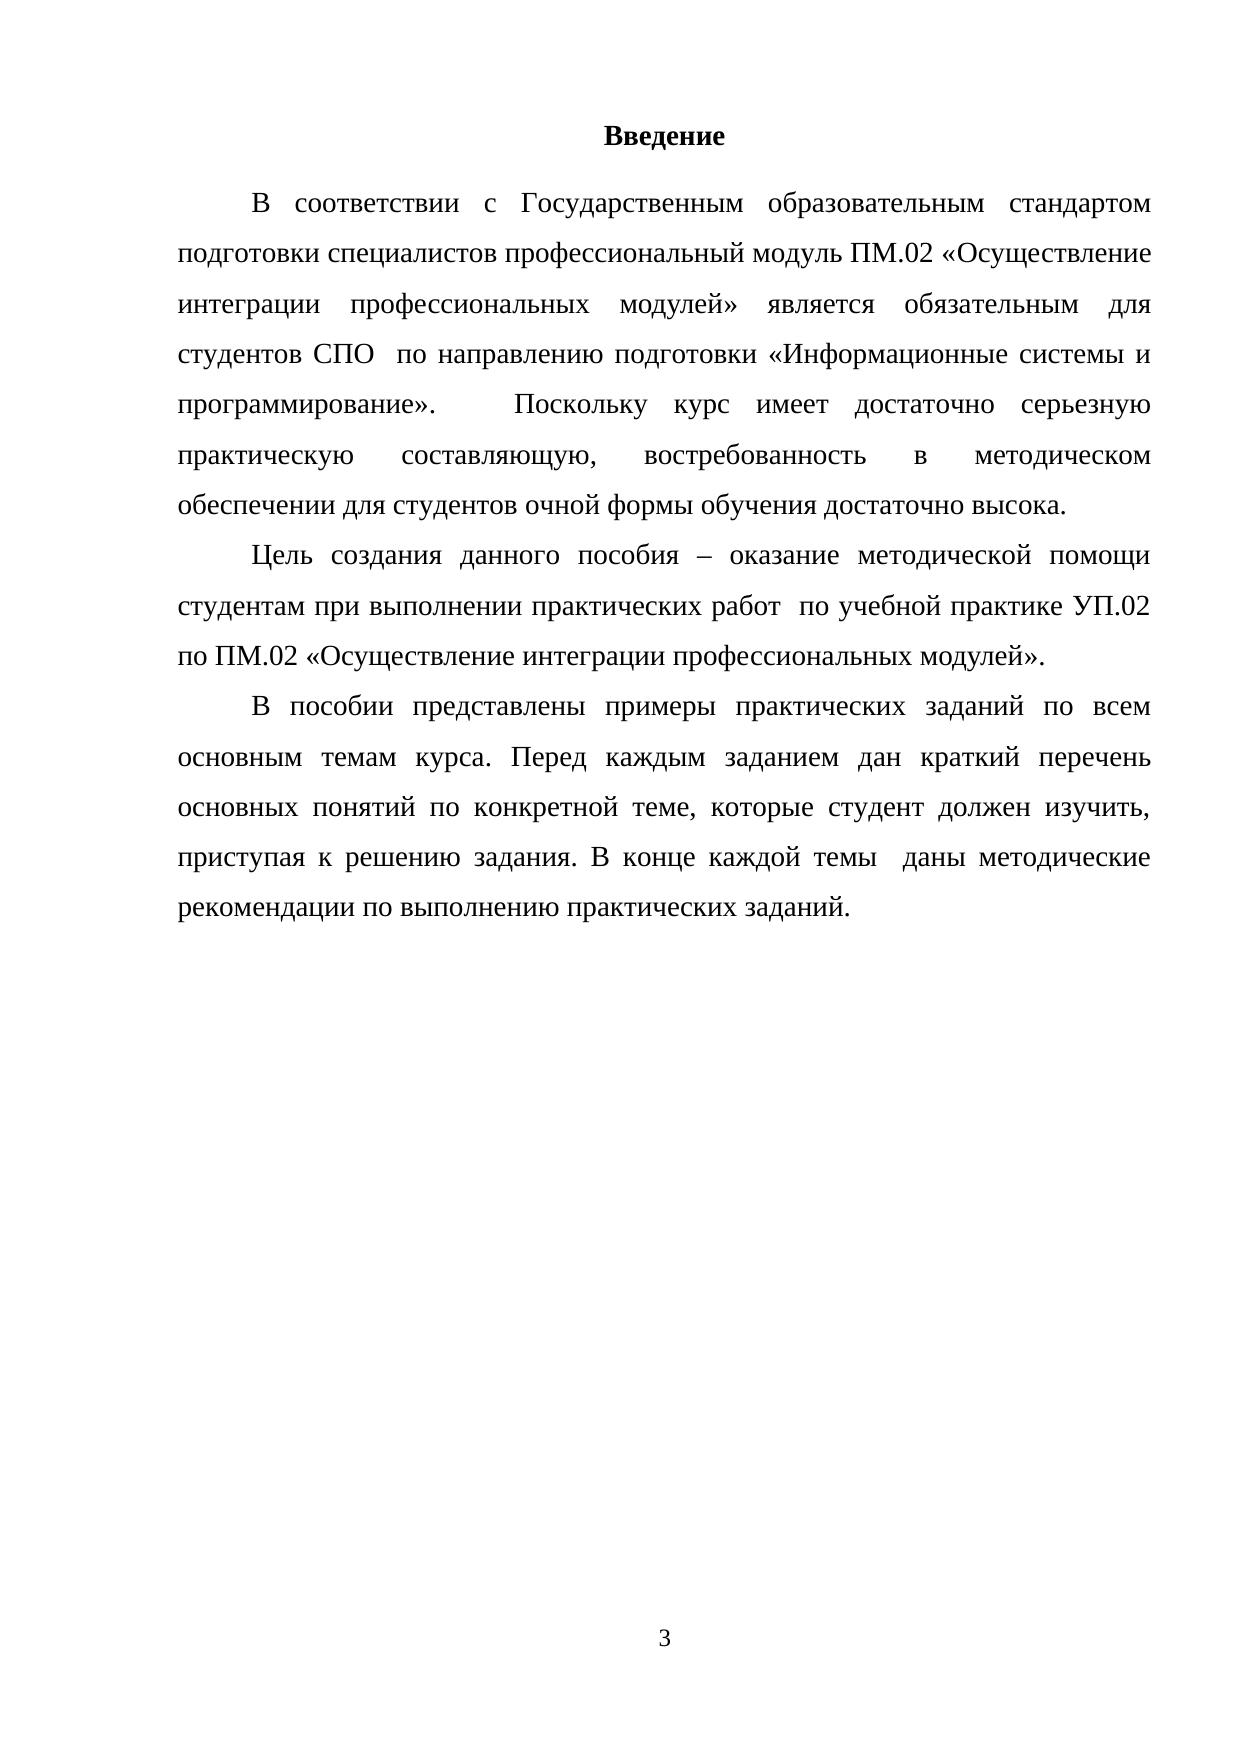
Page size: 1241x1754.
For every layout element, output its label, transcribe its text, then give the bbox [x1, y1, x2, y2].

text В пособии представлены примеры практических заданий по всем основным темам курса. Перед каждым заданием дан краткий перечень основных понятий по конкретной теме, которые студент должен изучить, приступая к решению задания. В конце каждой темы даны методические рекомендации по выполнению практических заданий. [177, 688, 1152, 923]
text Введение [177, 118, 1152, 152]
text В соответствии с Государственным образовательным стандартом подготовки специалистов профессиональный модуль ПМ.02 «Осуществление интеграции профессиональных модулей» является обязательным для студентов СПО по направлению подготовки «Информационные системы и программирование». Поскольку курс имеет достаточно серьезную практическую составляющую, востребованность в методическом обеспечении для студентов очной формы обучения достаточно высока. [177, 185, 1152, 521]
text Цель создания данного пособия – оказание методической помощи студентам при выполнении практических работ по учебной практике УП.02 по ПМ.02 «Осуществление интеграции профессиональных модулей». [177, 537, 1152, 672]
